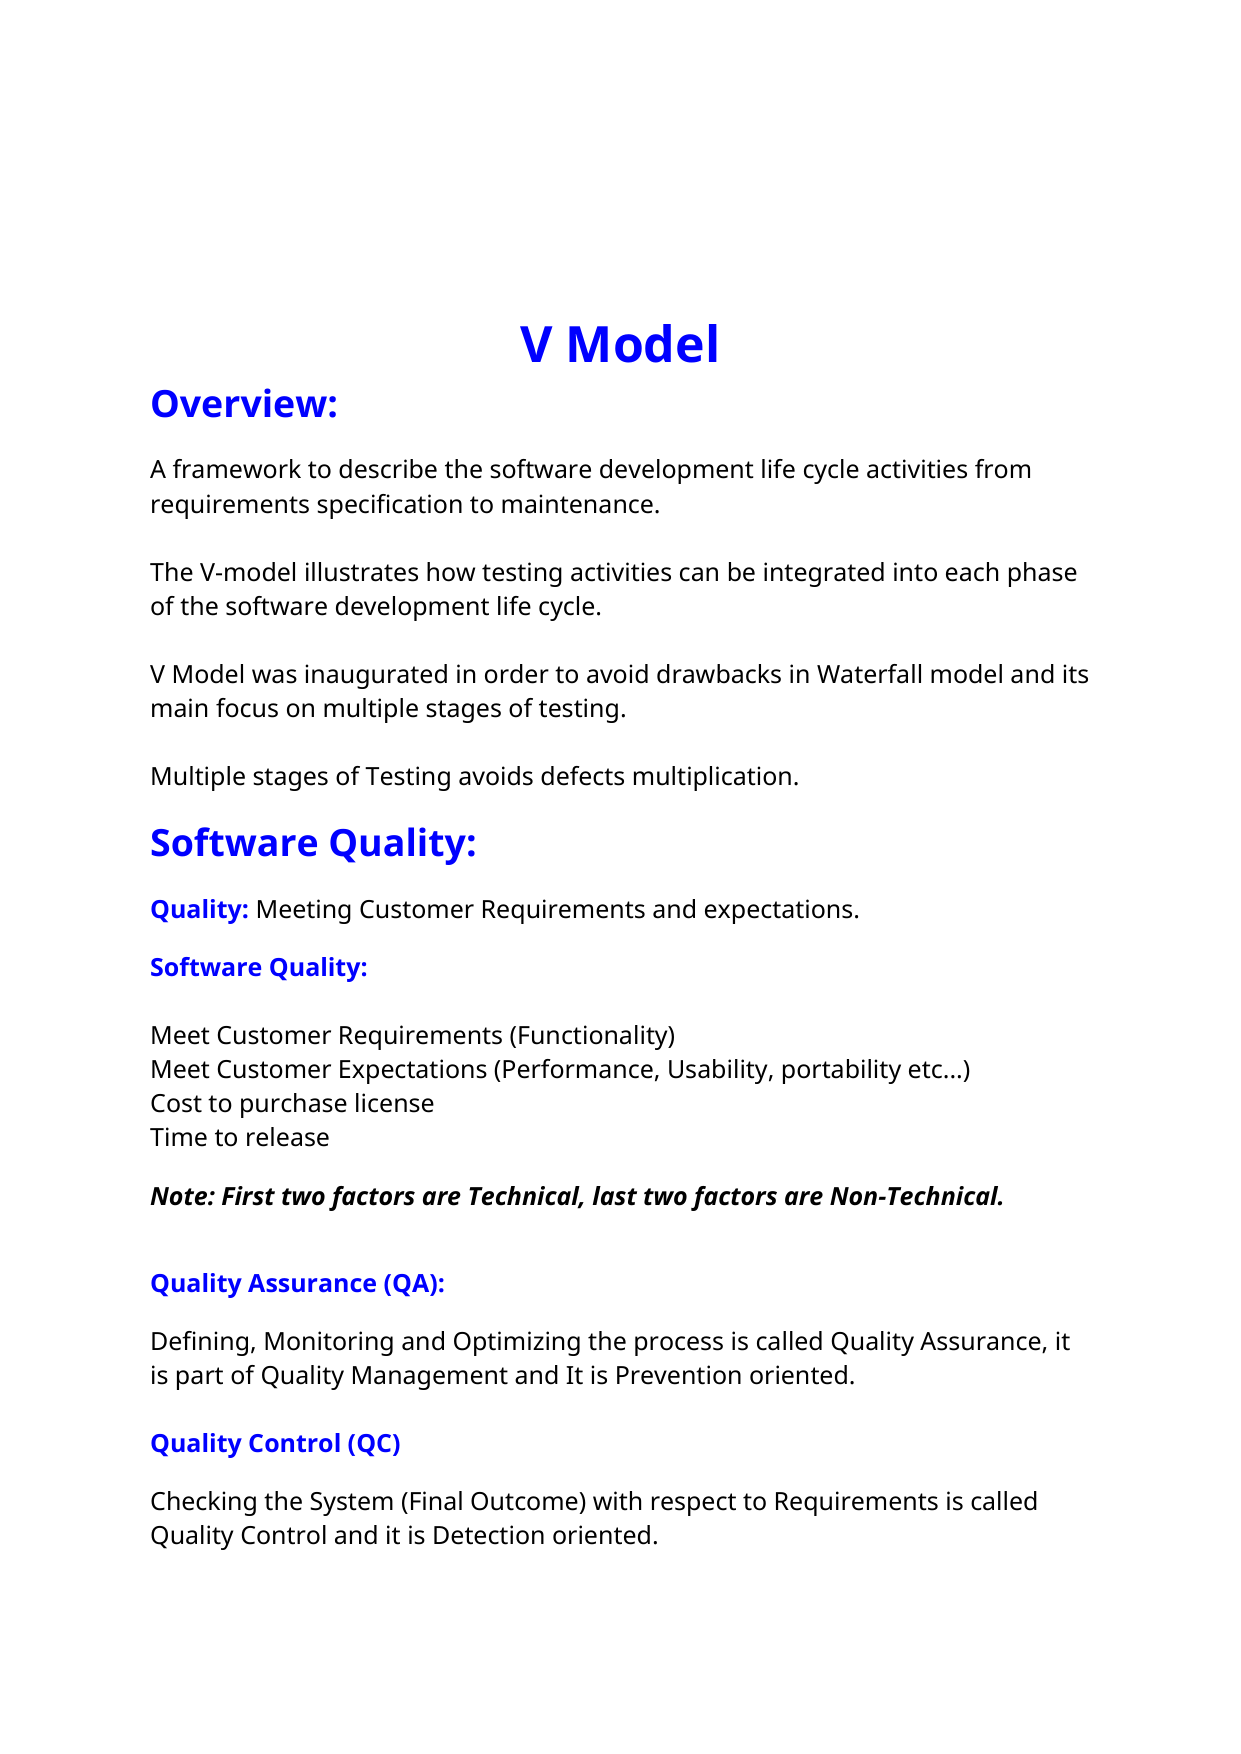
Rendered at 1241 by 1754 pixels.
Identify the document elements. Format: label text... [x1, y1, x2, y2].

text Quality Assurance (QA): Defining, Monitoring and Optimizing the process is called Quality Assurance, it is part of Quality Management and It is Prevention oriented. [150, 1265, 1090, 1391]
text Quality: Meeting Customer Requirements and expectations. [150, 868, 1090, 926]
text A framework to describe the software development life cycle activities from requirements specification to maintenance. [150, 452, 1090, 554]
text The V-model illustrates how testing activities can be integrated into each phase of the software development life cycle. [150, 554, 1090, 657]
text Multiple stages of Testing avoids defects multiplication. [150, 759, 1090, 793]
text V Model was inaugurated in order to avoid drawbacks in Waterfall model and its main focus on multiple stages of testing. [150, 657, 1090, 759]
text Software Quality: [150, 817, 1090, 868]
text Overview: [150, 377, 1090, 428]
text Quality Control (QC) Checking the System (Final Outcome) with respect to Requirements is called Quality Control and it is Detection oriented. [150, 1391, 1090, 1552]
text Software Quality: Meet Customer Requirements (Functionality) Meet Customer Expectations (Performance, Usability, portability etc...) Cost to purchase license Time to release Note: First two factors are Technical, last two factors are Non-Technical. [150, 926, 1090, 1240]
text V Model [150, 309, 1090, 377]
